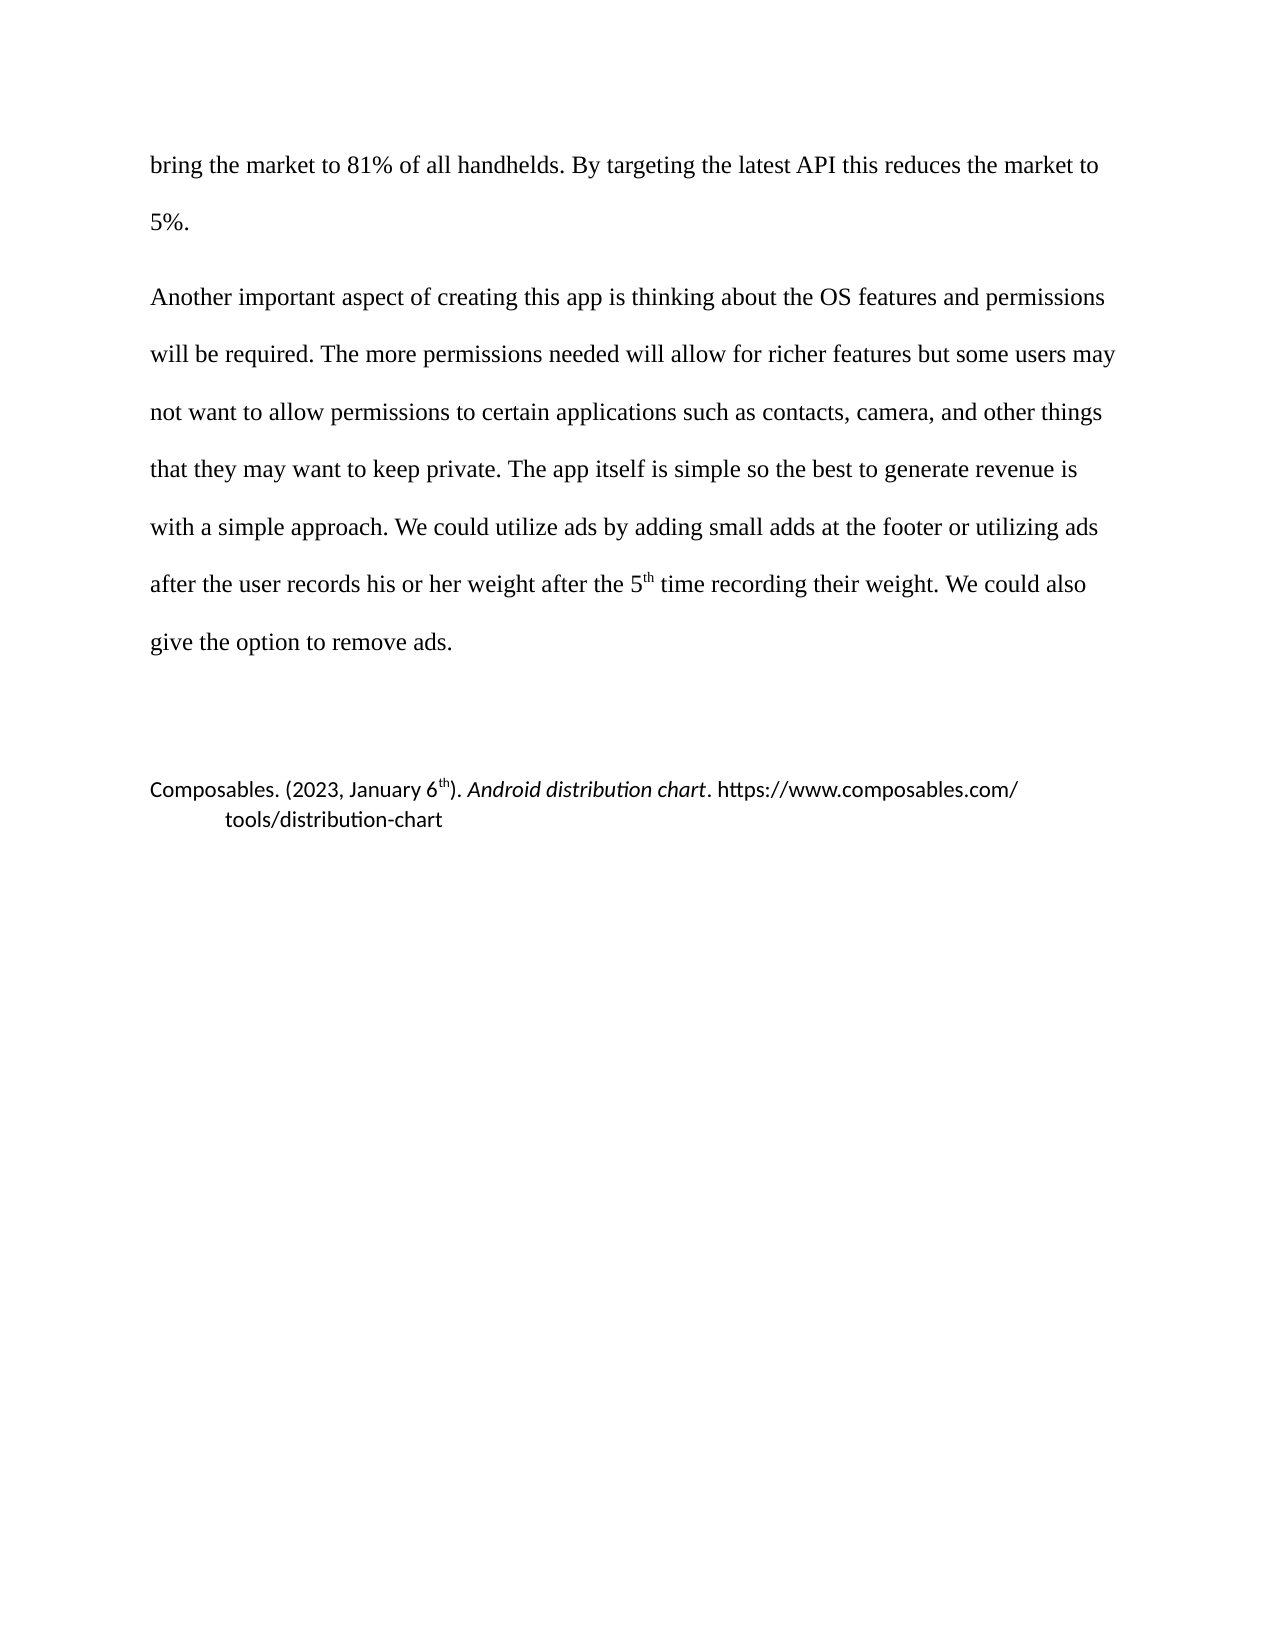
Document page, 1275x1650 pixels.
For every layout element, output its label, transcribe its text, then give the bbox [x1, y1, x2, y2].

text tools/distribution-chart [225, 805, 1125, 833]
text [150, 150, 1125, 236]
text Composables. (2023, January 6th). Android distribution chart. https://www.composables.com/ [150, 775, 1125, 803]
text Another important aspect of creating this app is thinking about the OS features and permissions will be required. The more permissions needed will allow for richer features but some users may not want to allow permissions to certain applications such as contacts, camera, and other things that they may want to keep private. The app itself is simple so the best to generate revenue is with a simple approach. We could utilize ads by adding small adds at the footer or utilizing ads after the user records his or her weight after the 5th time recording their weight. We could also give the option to remove ads. [150, 282, 1125, 655]
